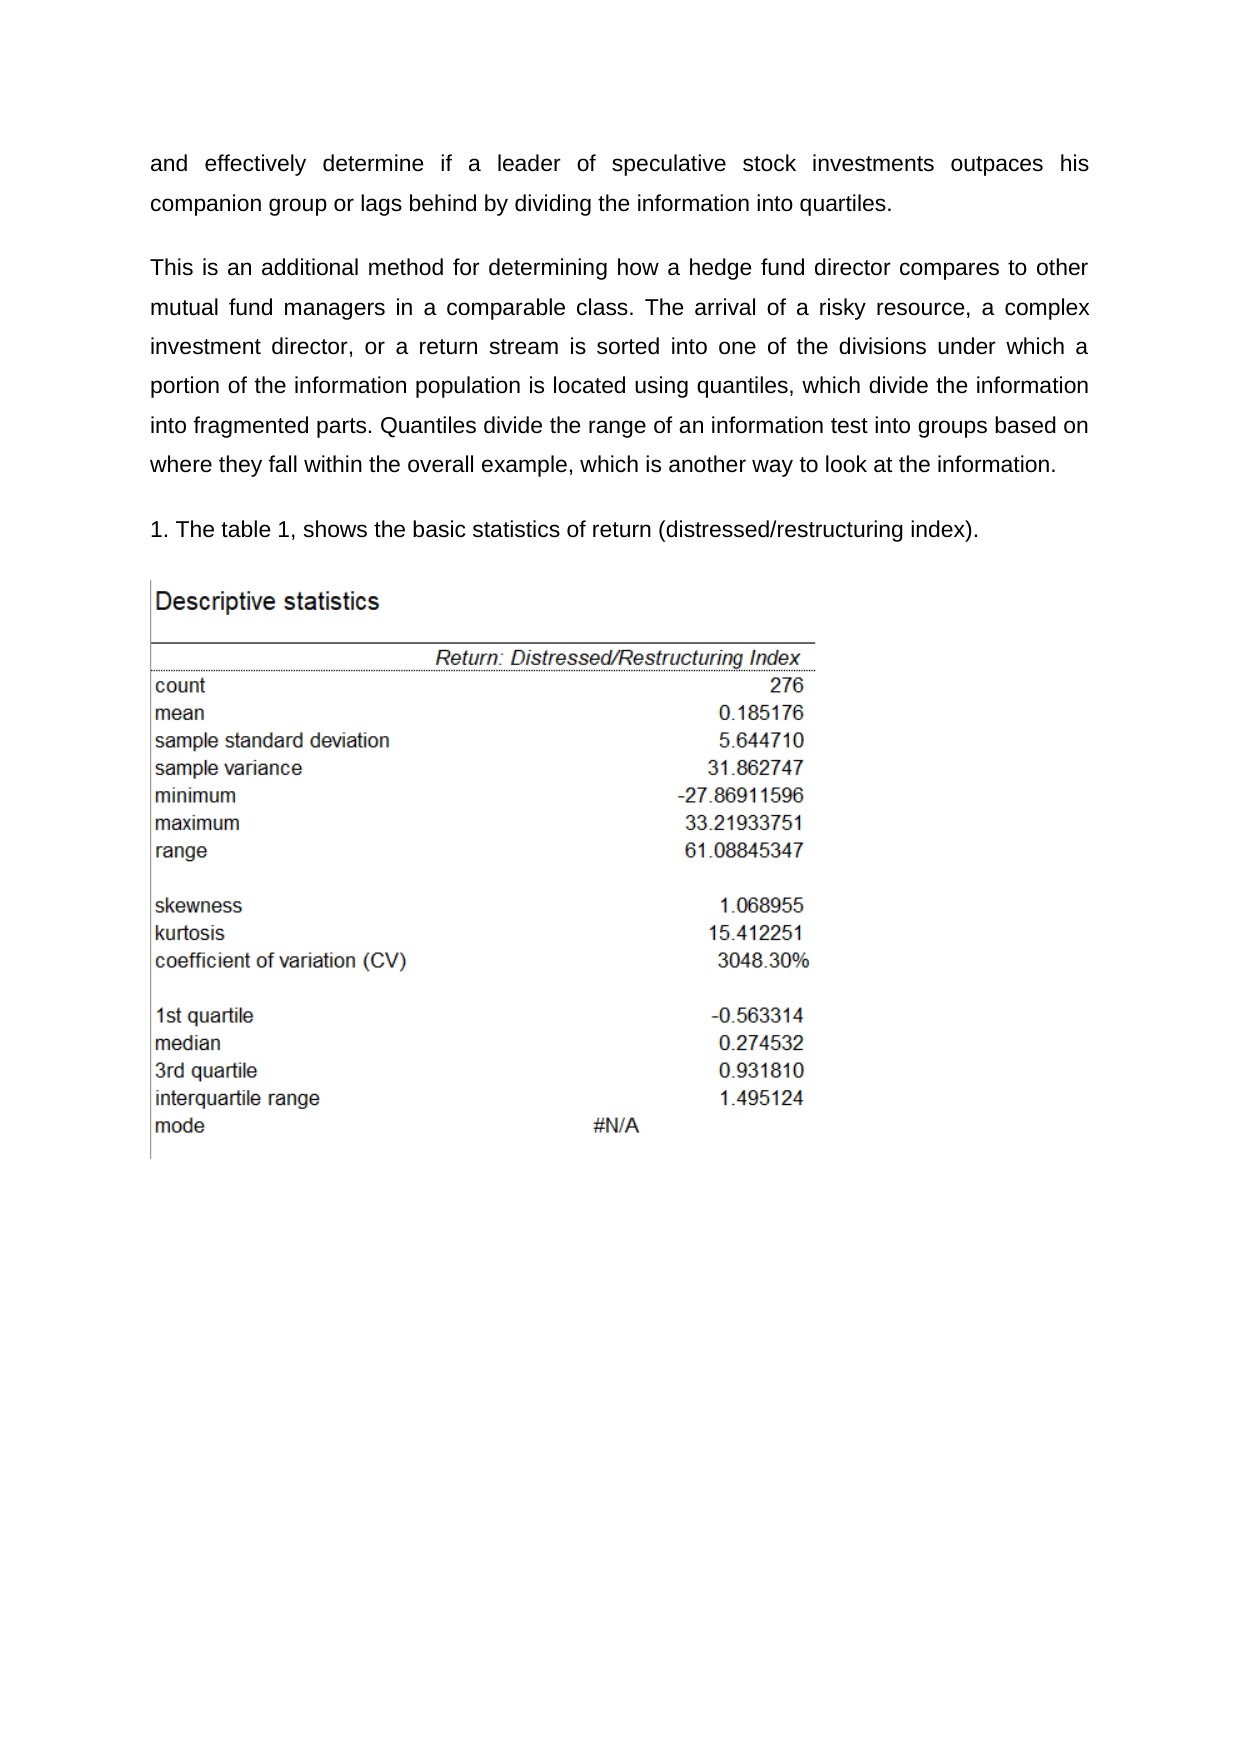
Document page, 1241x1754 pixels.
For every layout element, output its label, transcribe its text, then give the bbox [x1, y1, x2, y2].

text 1. The table 1, shows the basic statistics of return (distressed/restructuring index). [150, 516, 1090, 542]
picture [150, 580, 844, 1159]
text This is an additional method for determining how a hedge fund director compares to other mutual fund managers in a comparable class. The arrival of a risky resource, a complex investment director, or a return stream is sorted into one of the divisions under which a portion of the information population is located using quantiles, which divide the information into fragmented parts. Quantiles divide the range of an information test into groups based on where they fall within the overall example, which is another way to look at the information. [150, 254, 1090, 478]
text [150, 150, 1090, 216]
